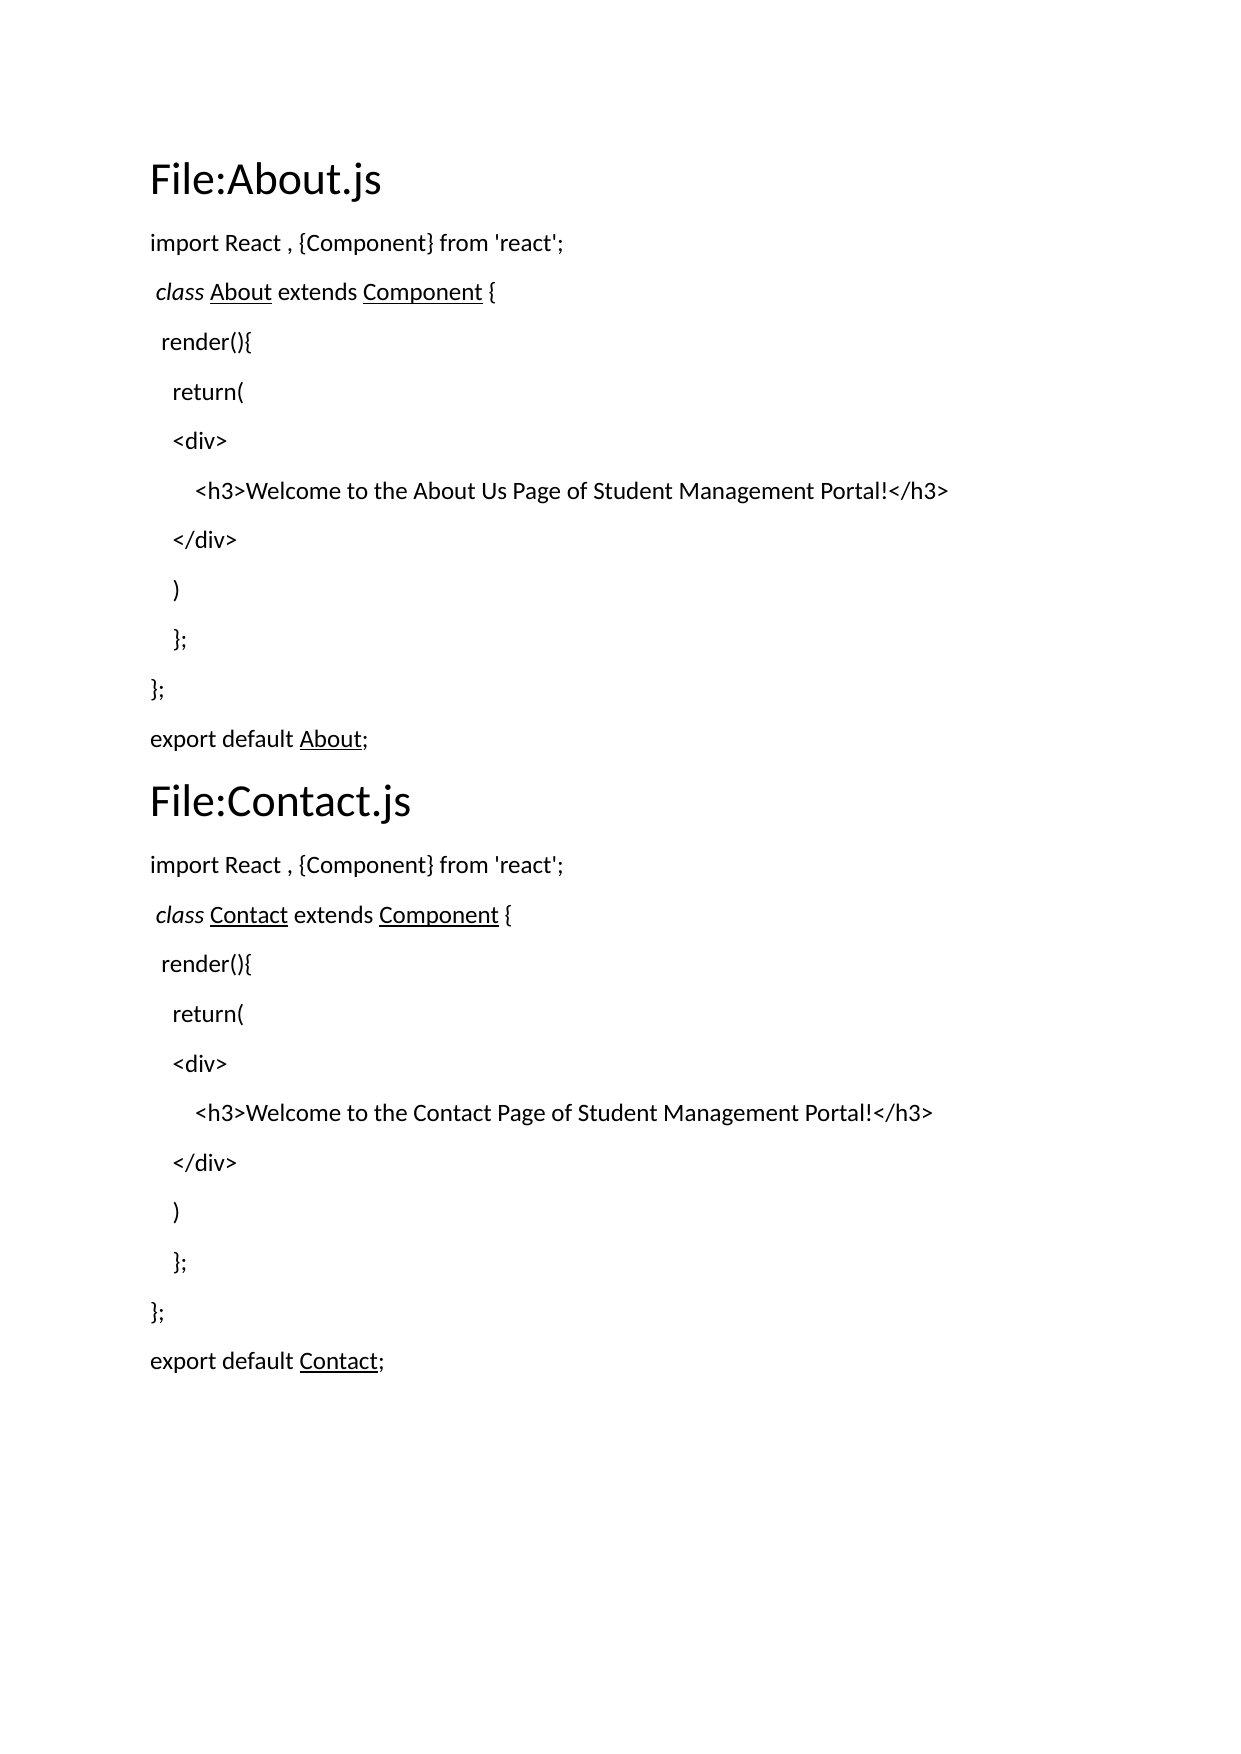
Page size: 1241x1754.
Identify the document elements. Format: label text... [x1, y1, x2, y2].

text <h3>Welcome to the Contact Page of Student Management Portal!</h3> [150, 1097, 1090, 1128]
text <div> [150, 425, 1090, 456]
text </div> [150, 1147, 1090, 1177]
text ) [150, 574, 1090, 604]
text ) [150, 1196, 1090, 1227]
text <h3>Welcome to the About Us Page of Student Management Portal!</h3> [150, 475, 1090, 505]
text export default Contact; [150, 1345, 1090, 1376]
text File:About.js [150, 150, 1090, 206]
text <div> [150, 1048, 1090, 1078]
text return( [150, 376, 1090, 406]
text return( [150, 998, 1090, 1029]
text export default About; [150, 723, 1090, 753]
text render(){ [150, 948, 1090, 979]
text import React , {Component} from 'react'; [150, 849, 1090, 880]
text </div> [150, 524, 1090, 555]
text render(){ [150, 326, 1090, 357]
text }; [150, 1296, 1090, 1326]
text File:Contact.js [150, 772, 1090, 828]
text class Contact extends Component { [150, 899, 1090, 929]
text }; [150, 624, 1090, 654]
text class About extends Component { [150, 277, 1090, 307]
text }; [150, 1246, 1090, 1277]
text }; [150, 673, 1090, 704]
text import React , {Component} from 'react'; [150, 227, 1090, 257]
